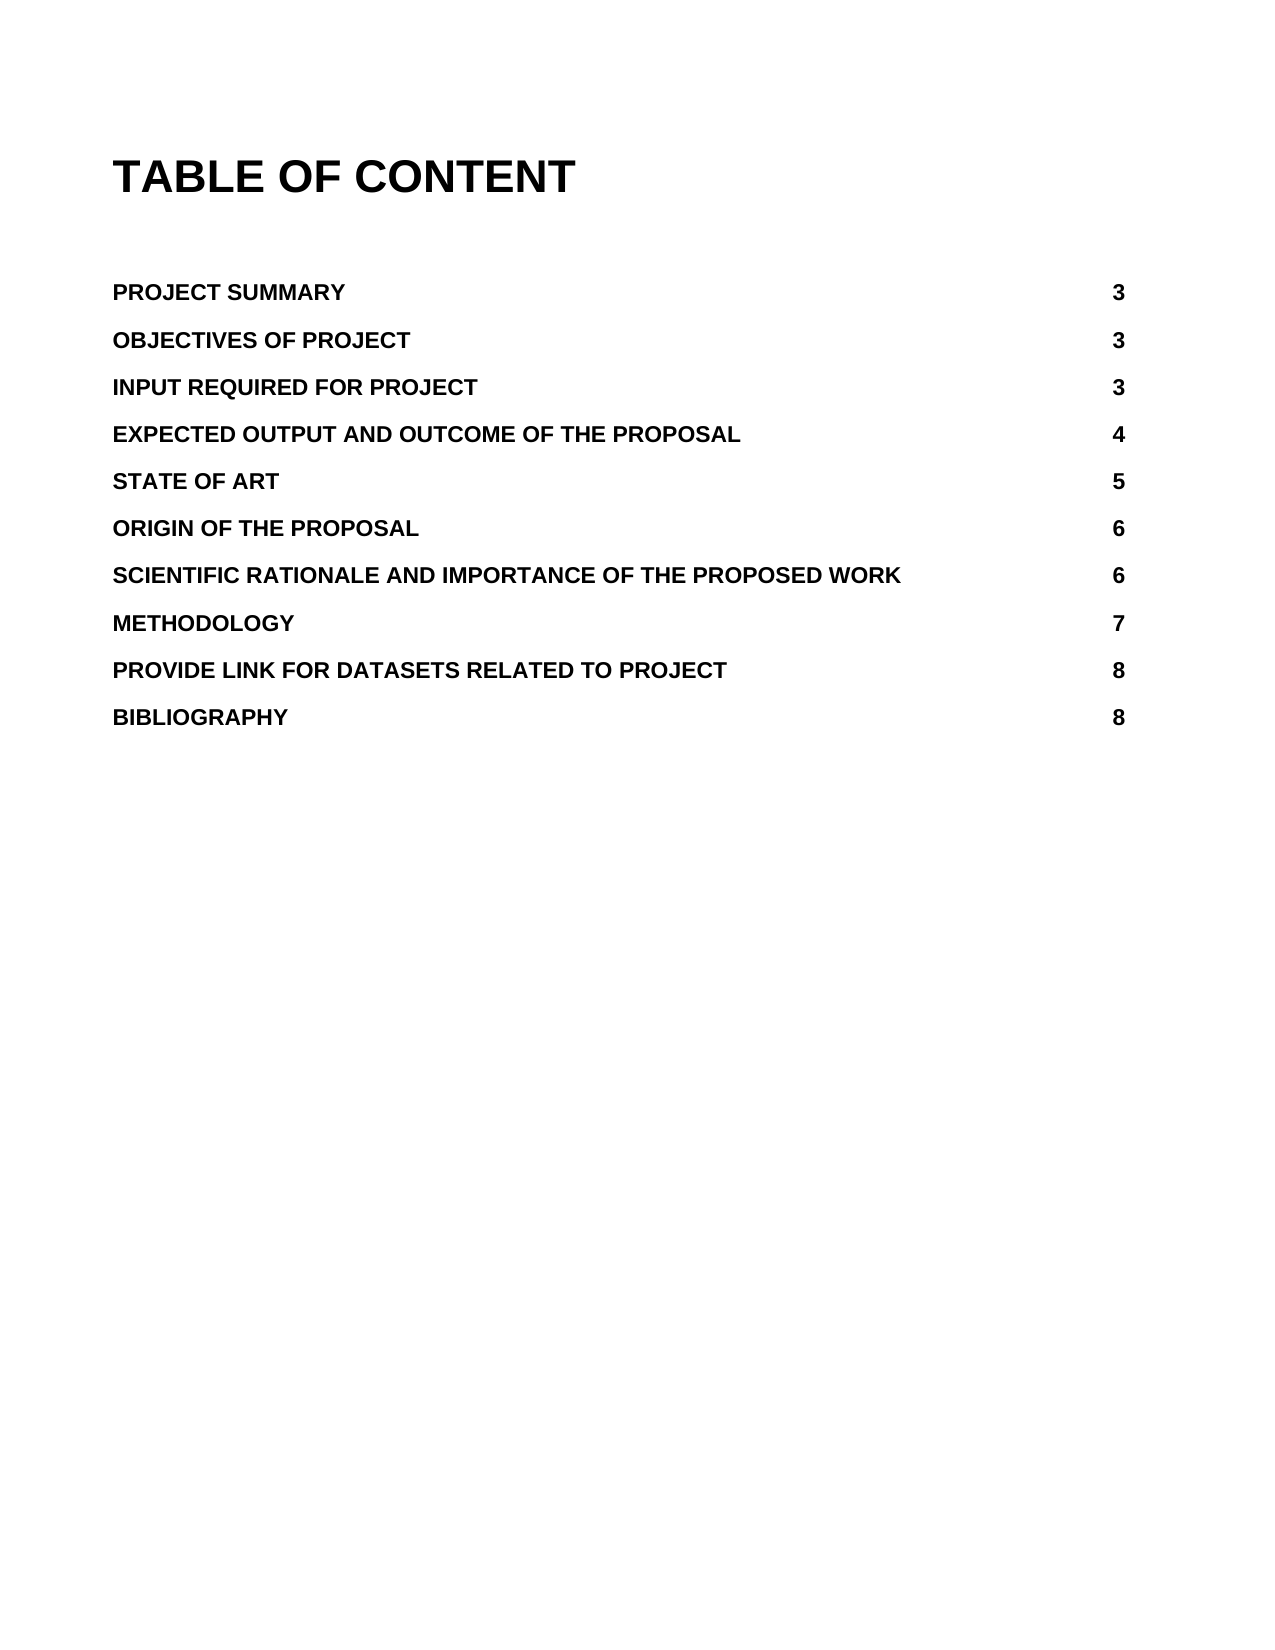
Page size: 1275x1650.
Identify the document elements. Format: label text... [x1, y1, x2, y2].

text TABLE OF CONTENT [112, 150, 1125, 203]
